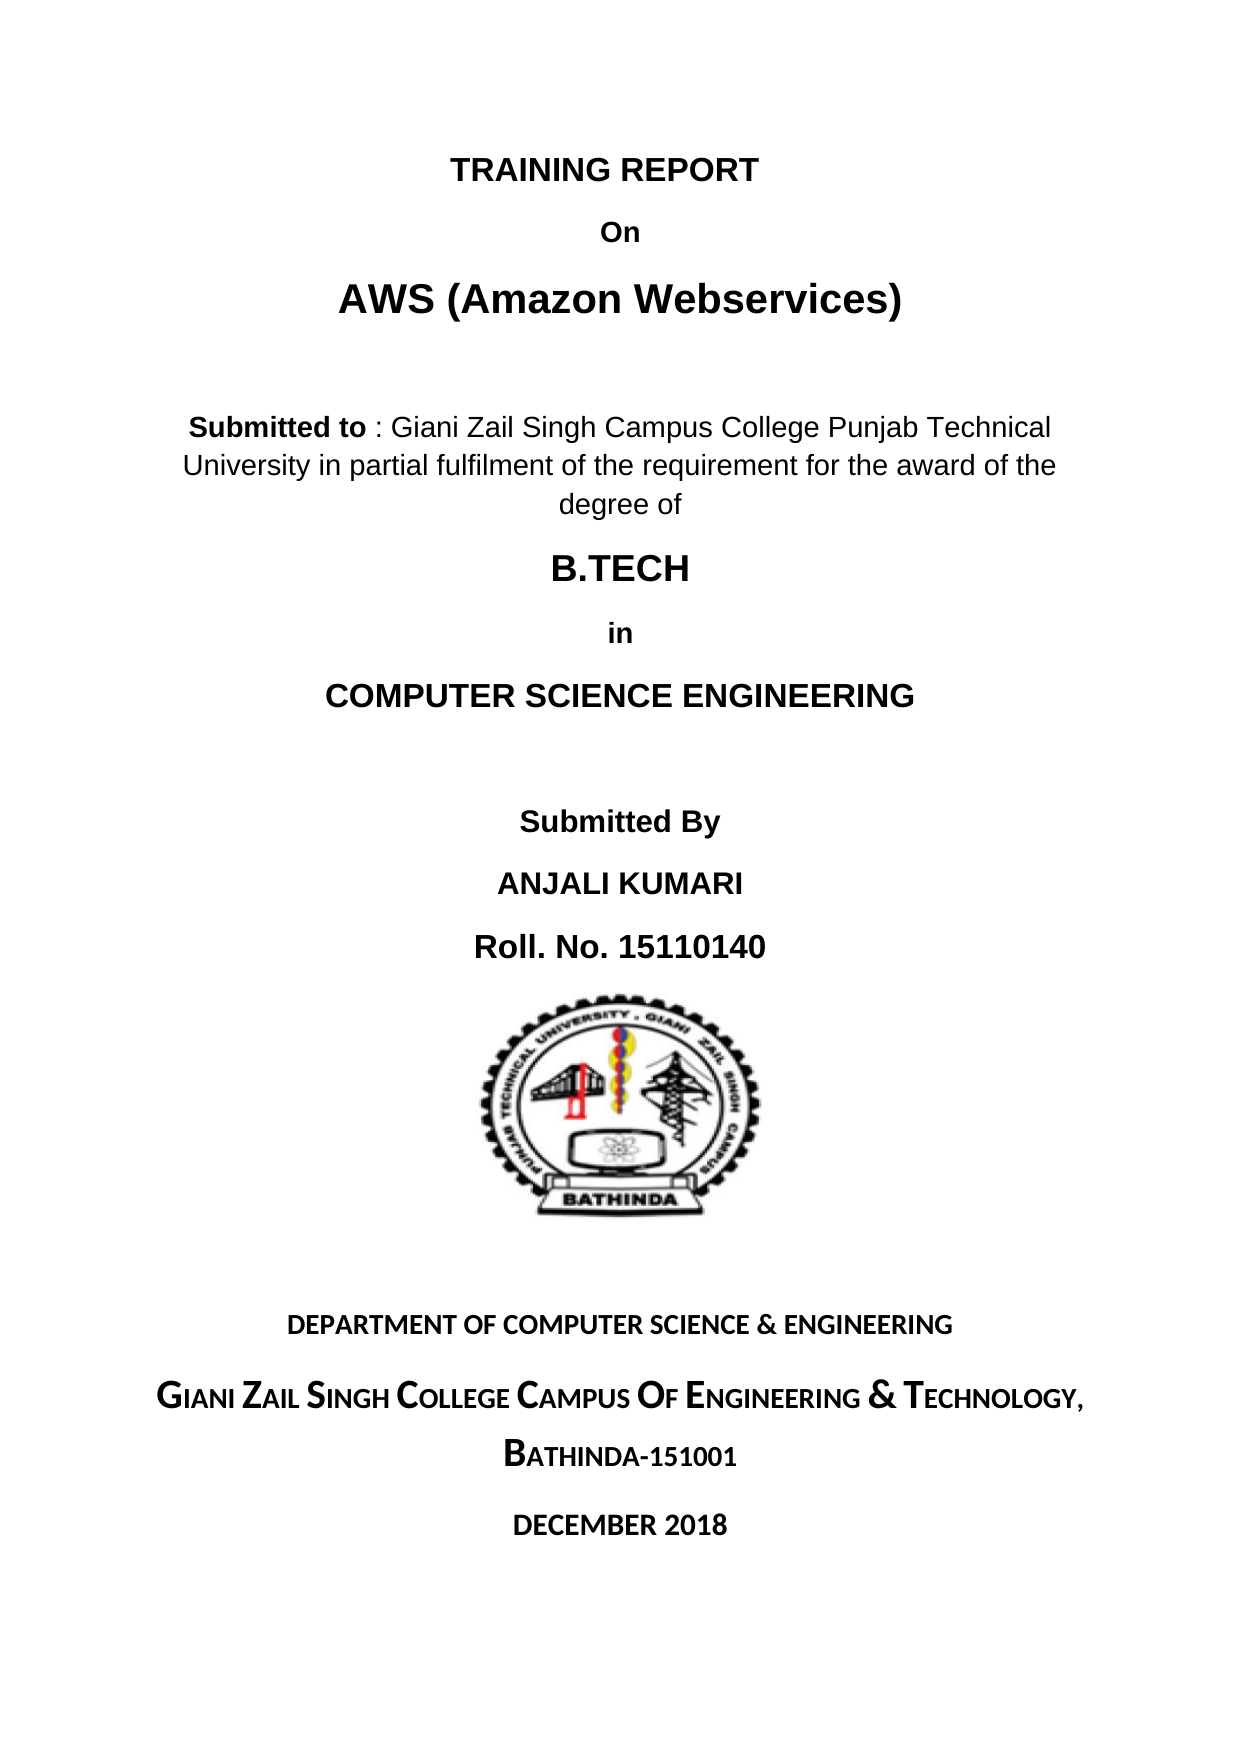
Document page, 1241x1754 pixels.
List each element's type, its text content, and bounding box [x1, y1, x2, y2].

text Submitted to : Giani Zail Singh Campus College Punjab Technical University in partial fulfilment of the requirement for the award of the degree of [150, 410, 1090, 520]
text B [150, 546, 1090, 589]
text DEPARTMENT OF COMPUTER SCIENCE & ENGINEERING [150, 1306, 1090, 1341]
picture [474, 992, 766, 1219]
text On [150, 215, 1090, 248]
text ANJALI KUMARI [150, 865, 1090, 901]
text TRAINING REPORT [375, 150, 1090, 188]
text DECEMBER 2018 [150, 1505, 1090, 1543]
text Roll. No. 15110140 [150, 927, 1090, 966]
text COMPUTER SCIENCE ENGINEERING [150, 676, 1090, 714]
text in [150, 617, 1090, 650]
text AWS (Amazon Webservices) [150, 274, 1090, 322]
text GIANI ZAIL SINGH COLLEGE CAMPUS OF ENGINEERING & TECHNOLOGY, BATHINDA-151001 [150, 1368, 1090, 1477]
text Submitted By [150, 803, 1090, 839]
